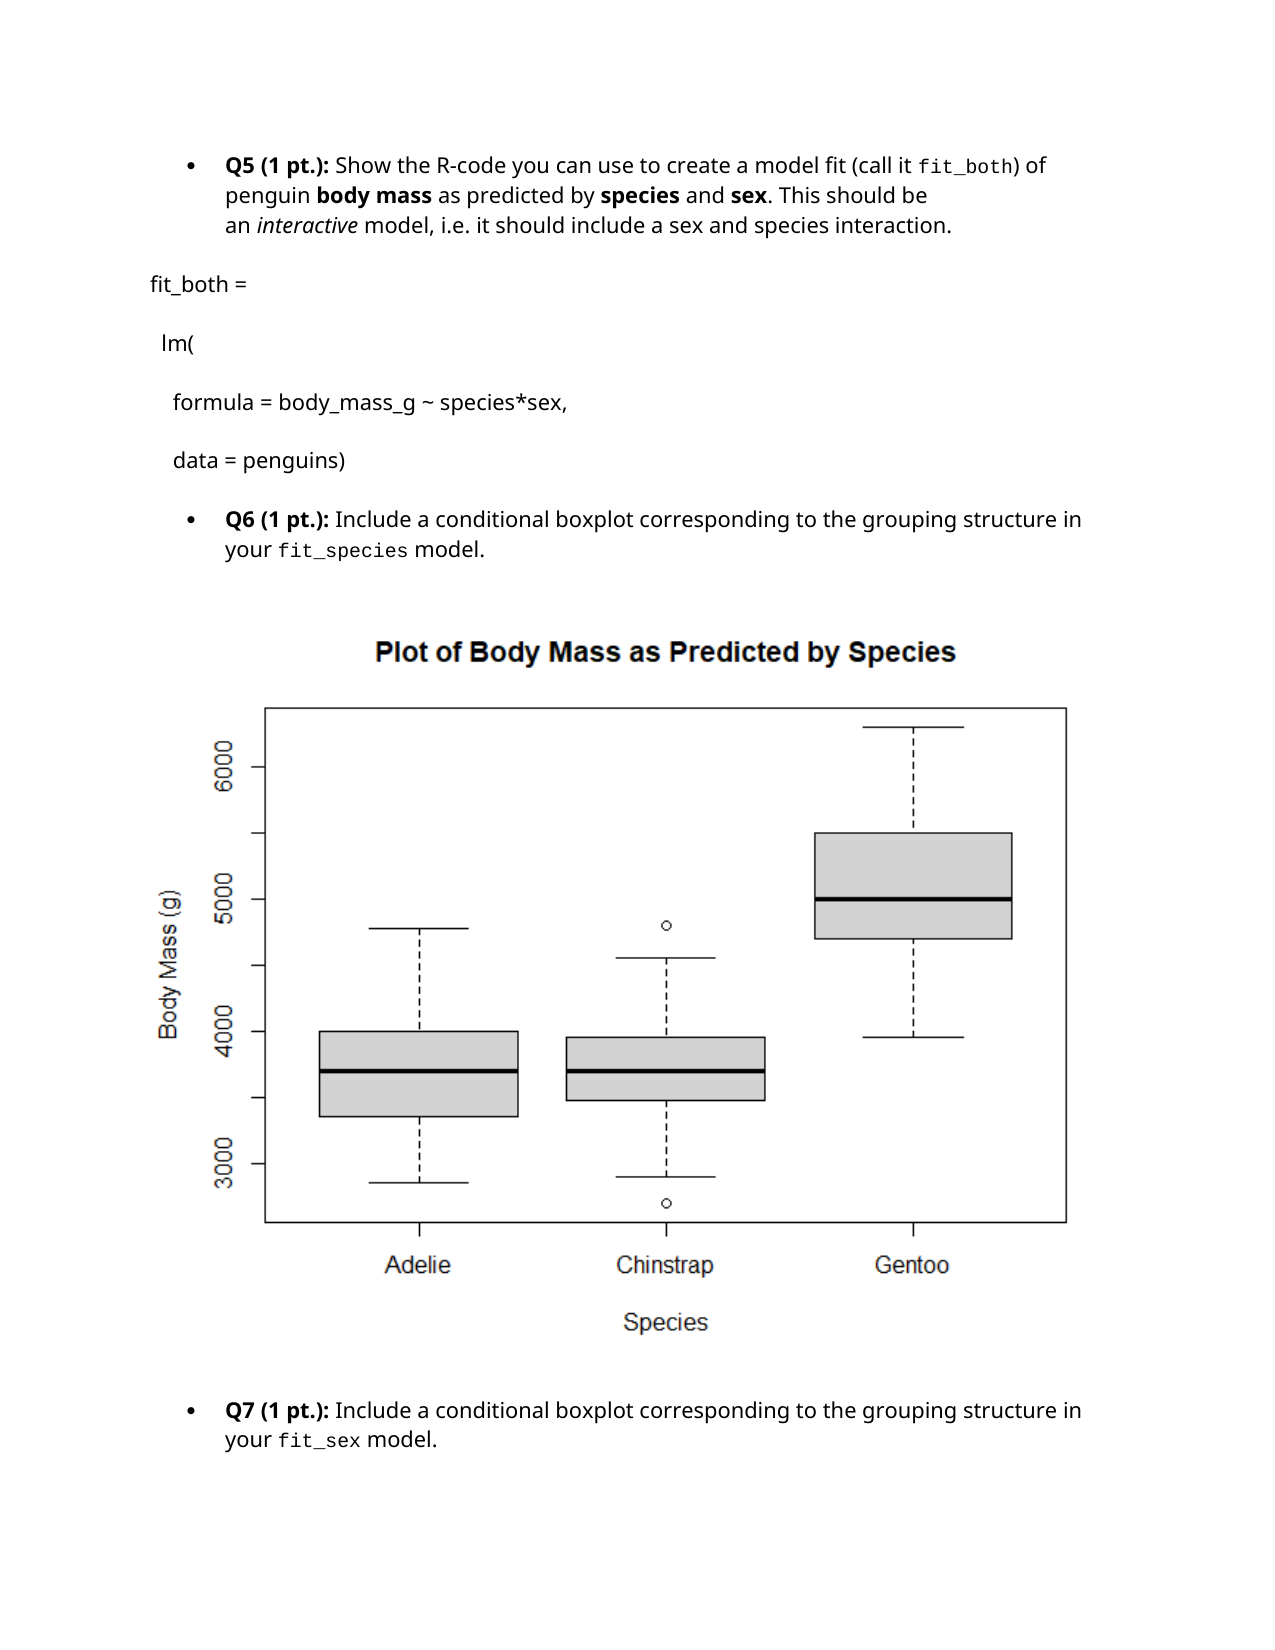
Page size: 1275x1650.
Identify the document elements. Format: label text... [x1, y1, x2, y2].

list Q6 (1 pt.): Include a conditional boxplot corresponding to the grouping structure in your fit_species model. [187, 504, 1125, 564]
text data = penguins) [150, 445, 1125, 475]
text formula = body_mass_g ~ species*sex, [150, 386, 1125, 416]
picture [150, 593, 1125, 1366]
text lm( [150, 327, 1125, 357]
list Q7 (1 pt.): Include a conditional boxplot corresponding to the grouping structure in your fit_sex model. [187, 1395, 1125, 1454]
text fit_both = [150, 268, 1125, 298]
list Q5 (1 pt.): Show the R-code you can use to create a model fit (call it fit_both) of penguin body mass as predicted by species and sex. This should be an interactive model, i.e. it should include a sex and species interaction. [187, 150, 1125, 239]
